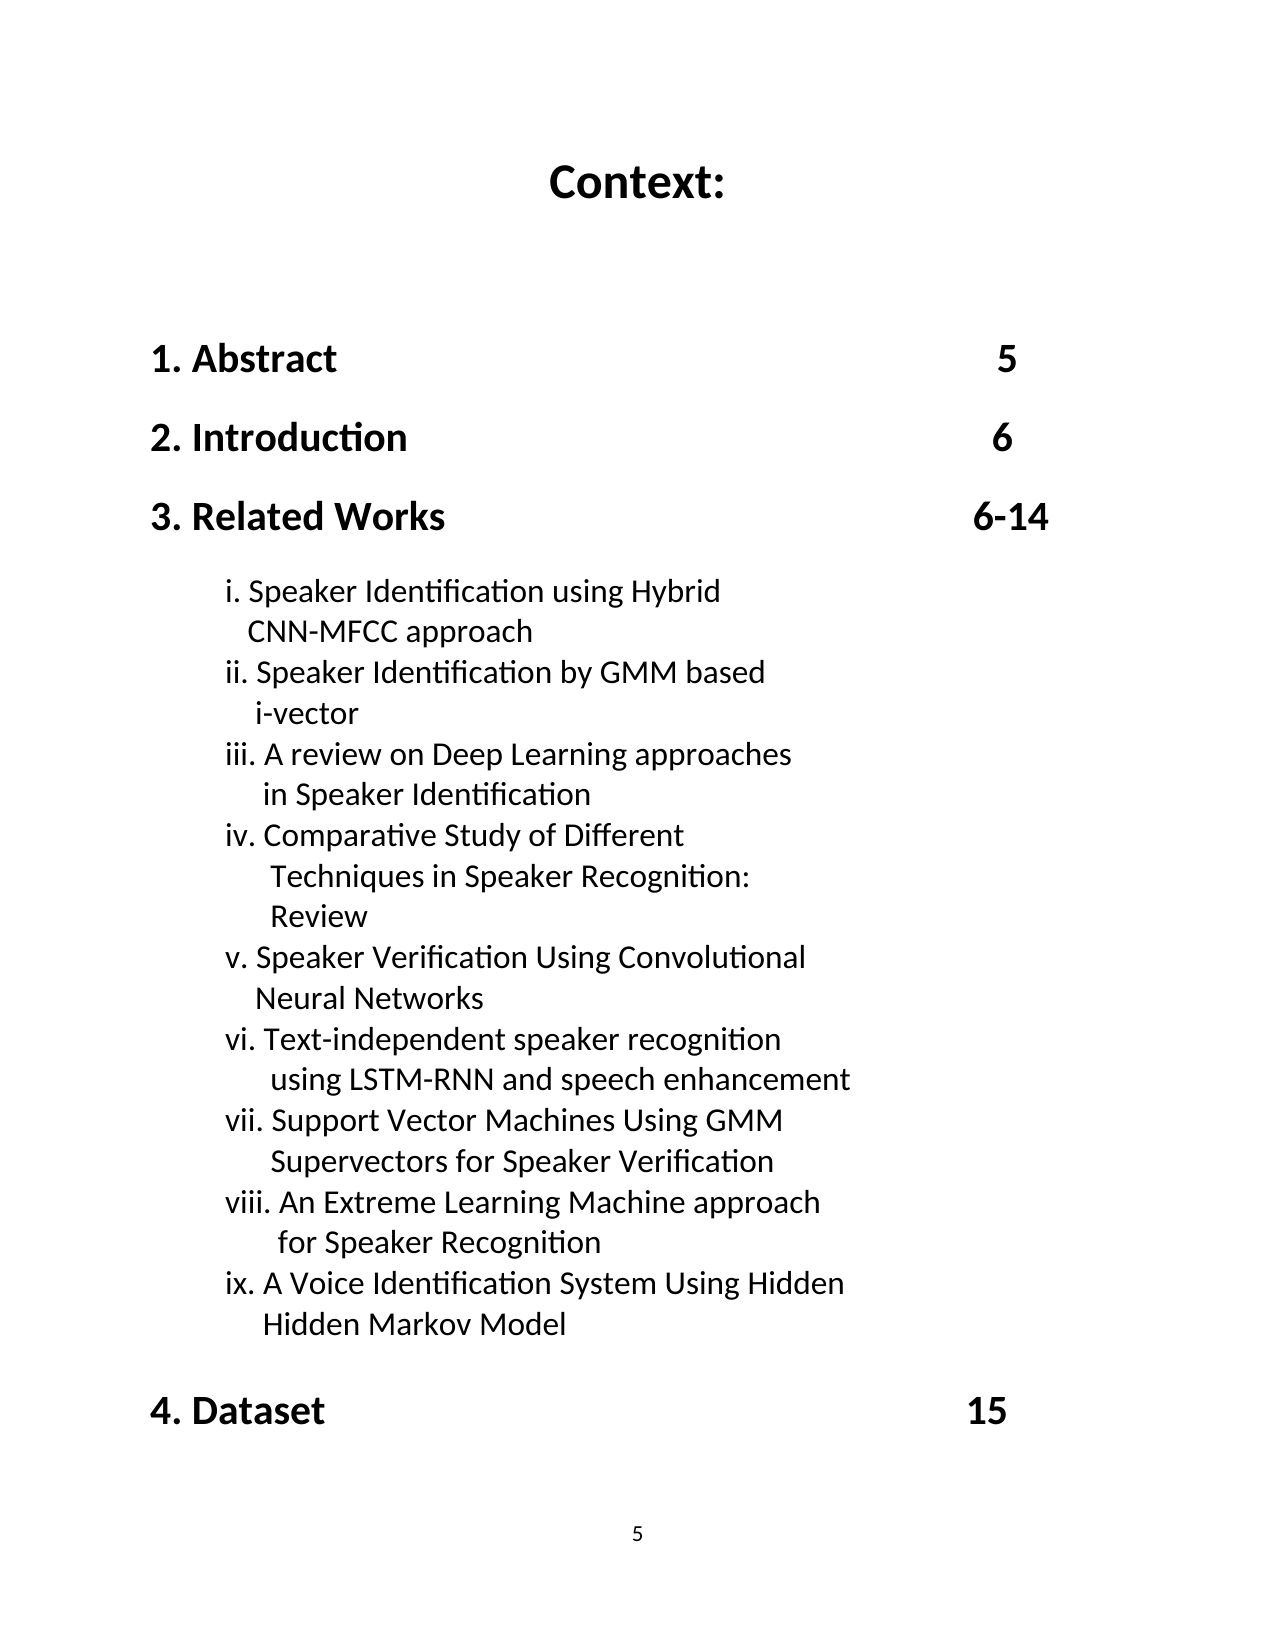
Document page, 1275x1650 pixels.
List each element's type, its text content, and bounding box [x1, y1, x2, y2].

text vi. Text-independent speaker recognition [150, 1018, 1125, 1058]
text for Speaker Recognition [150, 1221, 1125, 1262]
text CNN-MFCC approach [150, 610, 1125, 651]
text 4. Dataset 15 [150, 1384, 1125, 1435]
text i. Speaker Identification using Hybrid [150, 570, 1125, 610]
text ii. Speaker Identification by GMM based [150, 651, 1125, 692]
text 3. Related Works 6-14 [150, 490, 1125, 541]
text Context: [150, 150, 1125, 211]
text Review [150, 896, 1125, 936]
text vii. Support Vector Machines Using GMM [150, 1099, 1125, 1140]
text 2. Introduction 6 [150, 411, 1125, 462]
text Hidden Markov Model [150, 1303, 1125, 1343]
text Supervectors for Speaker Verification [150, 1140, 1125, 1181]
text using LSTM-RNN and speech enhancement [150, 1058, 1125, 1099]
text Neural Networks [150, 977, 1125, 1018]
text viii. An Extreme Learning Machine approach [150, 1181, 1125, 1221]
text iii. A review on Deep Learning approaches [150, 733, 1125, 773]
text ix. A Voice Identification System Using Hidden [150, 1262, 1125, 1303]
text in Speaker Identification [150, 773, 1125, 814]
text 1. Abstract 5 [150, 332, 1125, 383]
text iv. Comparative Study of Different [150, 814, 1125, 855]
text v. Speaker Verification Using Convolutional [150, 936, 1125, 977]
text i-vector [150, 692, 1125, 733]
text Techniques in Speaker Recognition: [150, 855, 1125, 896]
